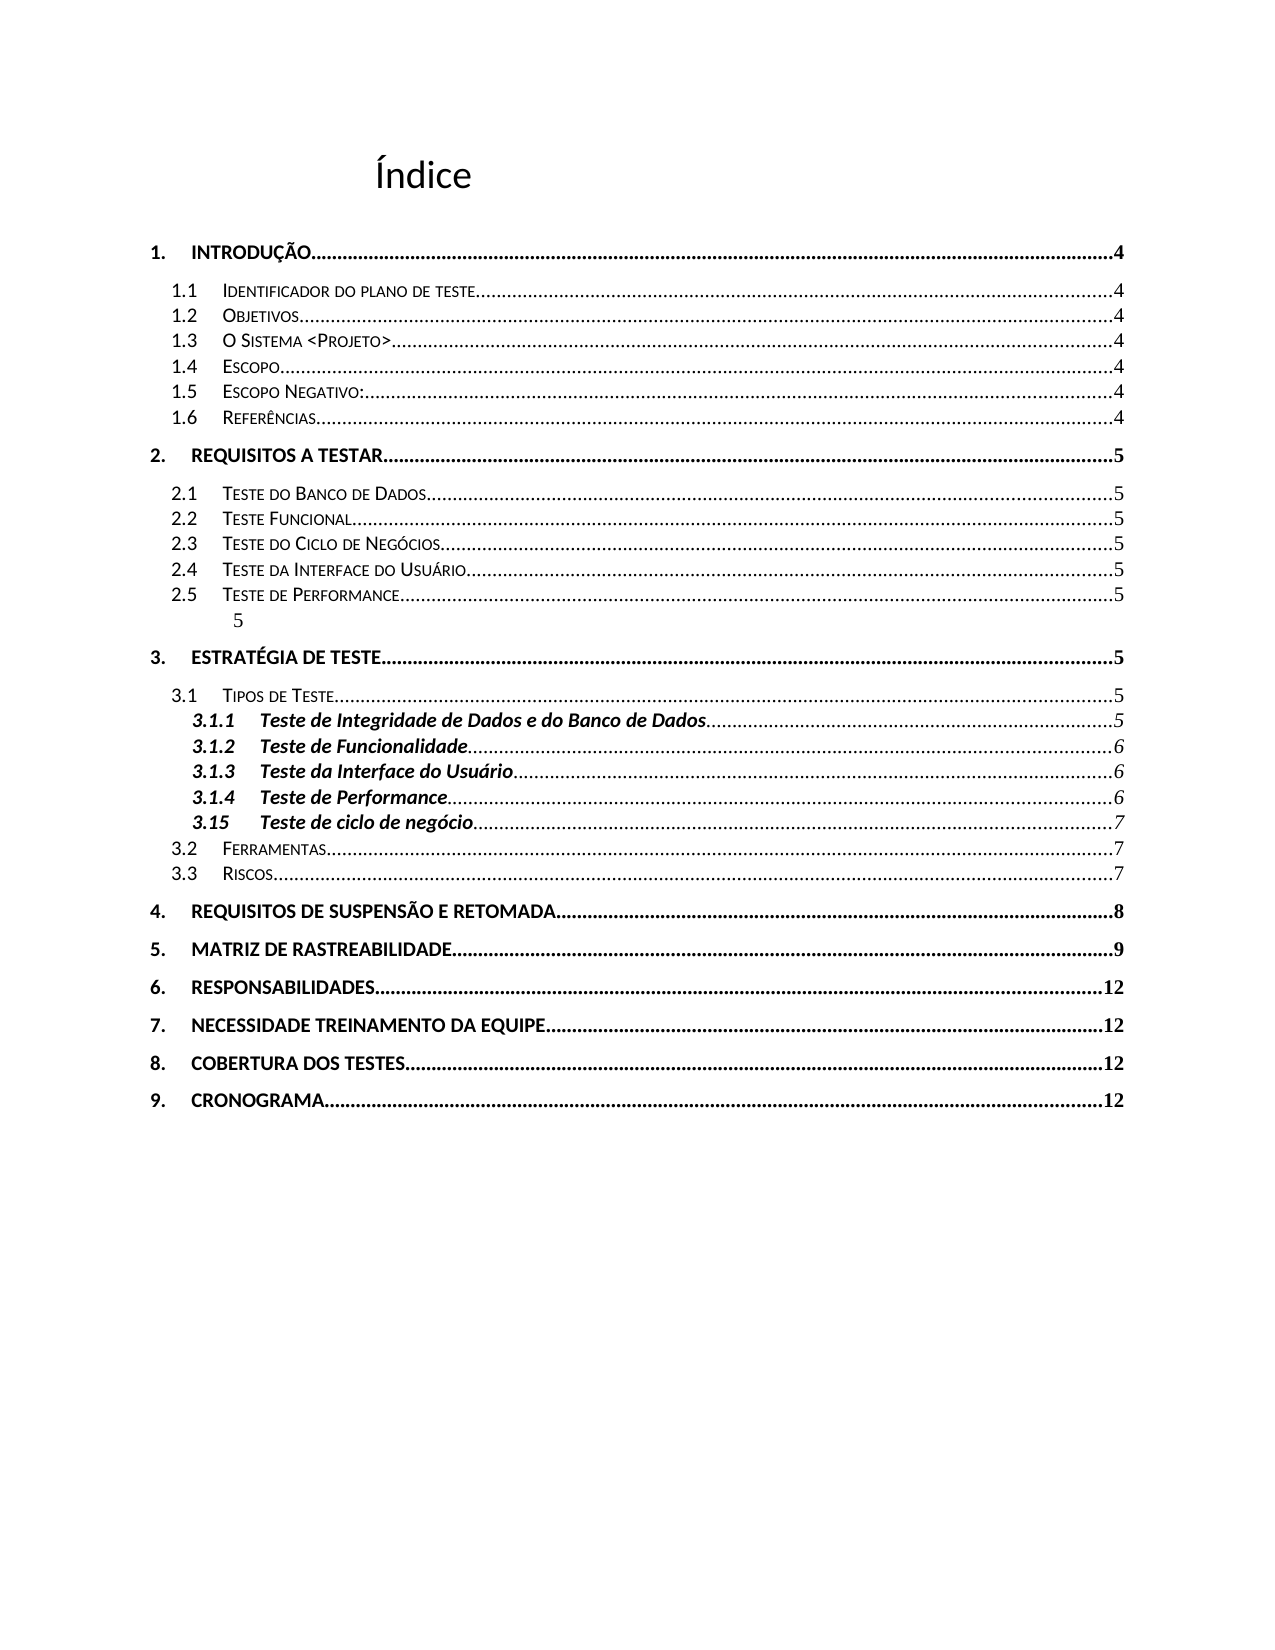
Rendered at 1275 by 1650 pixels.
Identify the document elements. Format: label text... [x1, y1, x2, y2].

text 5 [171, 607, 1125, 632]
text 3. Estratégia de Teste 5 [150, 644, 1125, 670]
text 2.5 Teste de Performance 5 [171, 581, 1125, 607]
text 2. REQUISITOS A TESTAR 5 [150, 442, 1125, 467]
text 1.1 Identificador do plano de teste 4 [171, 277, 1125, 302]
text 3.1.4 Teste de Performance 6 [192, 784, 1125, 809]
text 1.5 Escopo Negativo: 4 [171, 378, 1125, 404]
text 3.1.1 Teste de Integridade de Dados e do Banco de Dados 5 [192, 708, 1125, 733]
text 2.1 Teste do Banco de Dados 5 [171, 480, 1125, 505]
text 2.3 Teste do Ciclo de Negócios 5 [171, 531, 1125, 556]
text 3.1.3 Teste da Interface do Usuário 6 [192, 758, 1125, 784]
text 3.1.2 Teste de Funcionalidade 6 [192, 733, 1125, 758]
text 6. Responsabilidades 12 [150, 974, 1125, 999]
text 1.3 O Sistema <Projeto> 4 [171, 328, 1125, 353]
text 8. Cobertura dos testes 12 [150, 1050, 1125, 1075]
text 9. Cronograma 12 [150, 1088, 1125, 1113]
text 7. Necessidade treinamento da equipe 12 [150, 1012, 1125, 1037]
text 3.3 Riscos 7 [171, 860, 1125, 886]
text 1.4 Escopo 4 [171, 353, 1125, 378]
text 4. Requisitos de suspensão e retomada 8 [150, 898, 1125, 923]
text 1.6 Referências 4 [171, 404, 1125, 429]
title Índice [300, 150, 1125, 198]
text 5. Matriz de rastreabilidade 9 [150, 936, 1125, 961]
text 3.15 Teste de ciclo de negócio 7 [192, 809, 1125, 835]
text 1. Introdução 4 [150, 239, 1125, 264]
text 3.1 Tipos de Teste 5 [171, 682, 1125, 708]
text 2.4 Teste da Interface do Usuário 5 [171, 556, 1125, 581]
text 1.2 Objetivos 4 [171, 302, 1125, 328]
text 2.2 Teste Funcional 5 [171, 505, 1125, 531]
text 3.2 Ferramentas 7 [171, 835, 1125, 860]
